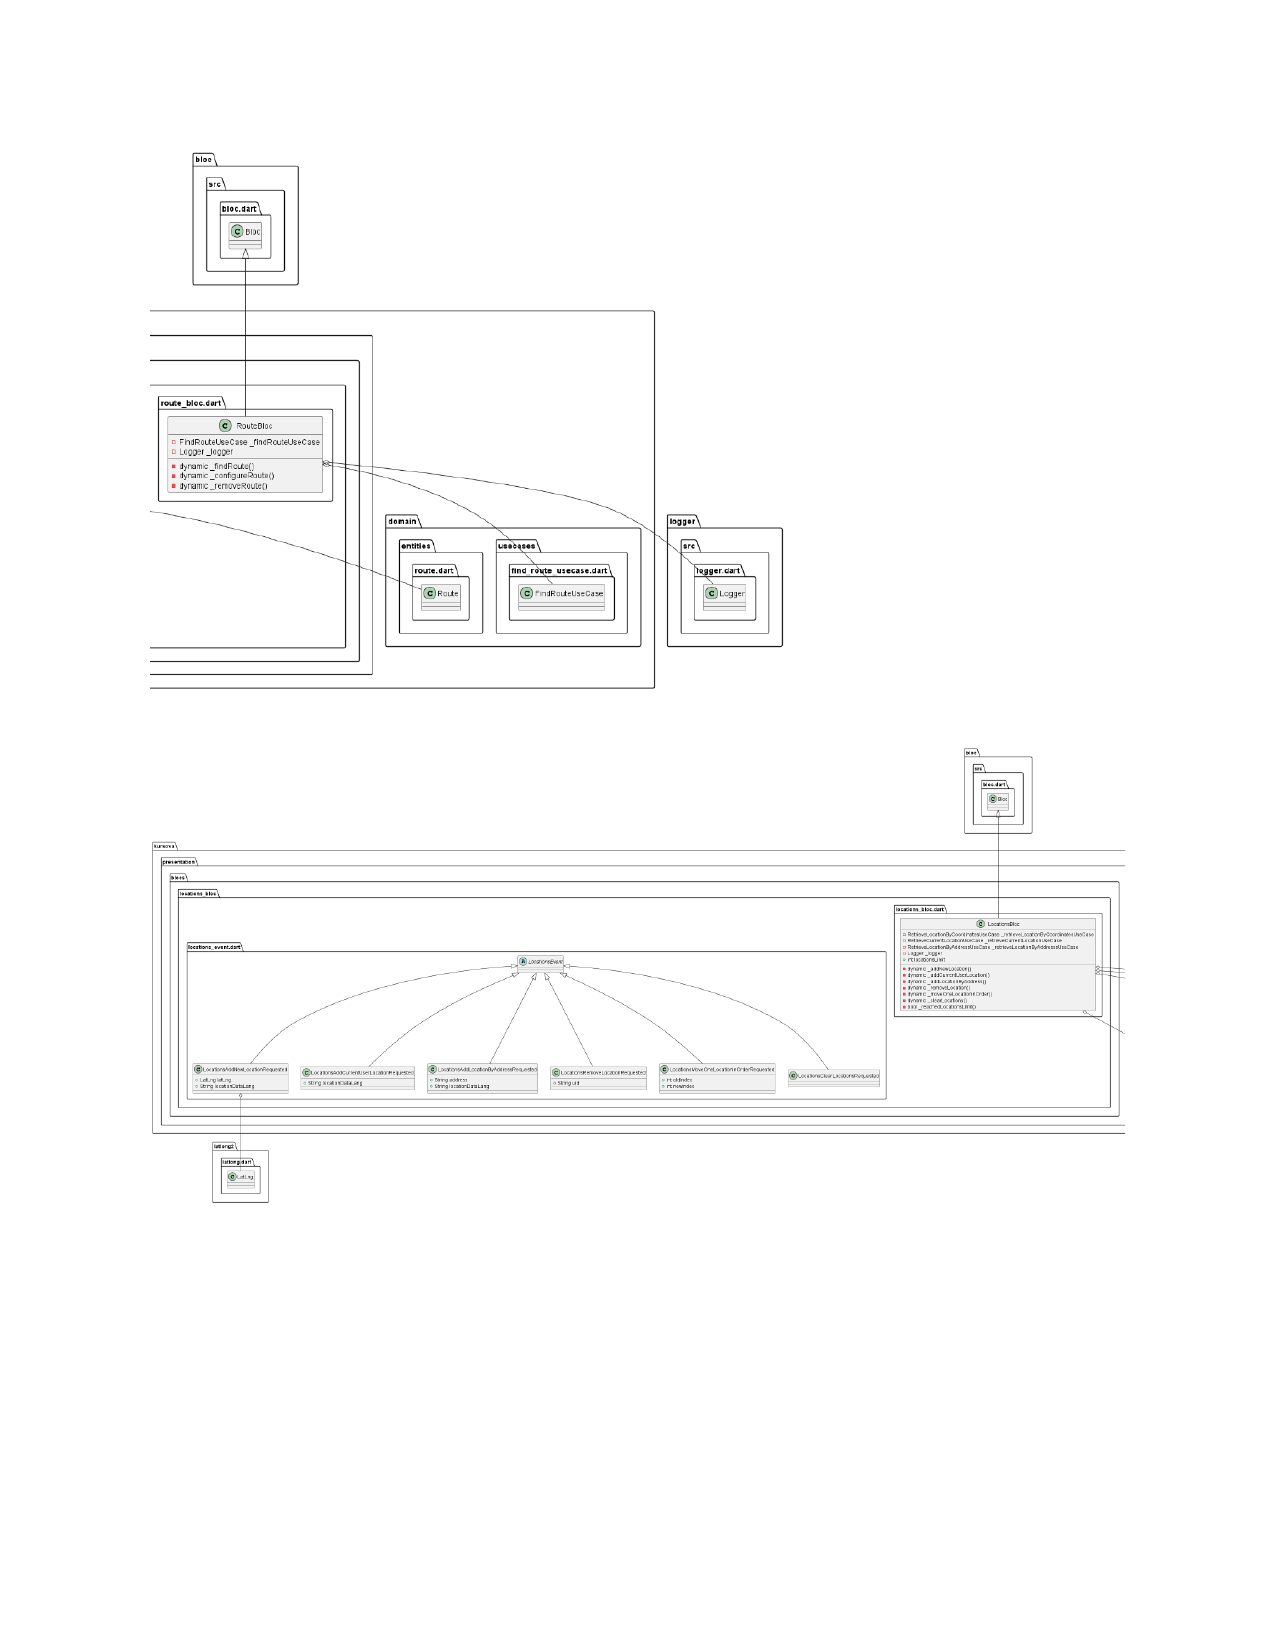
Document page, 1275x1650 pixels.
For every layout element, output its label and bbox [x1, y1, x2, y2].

picture [150, 150, 785, 691]
picture [150, 746, 1125, 1204]
